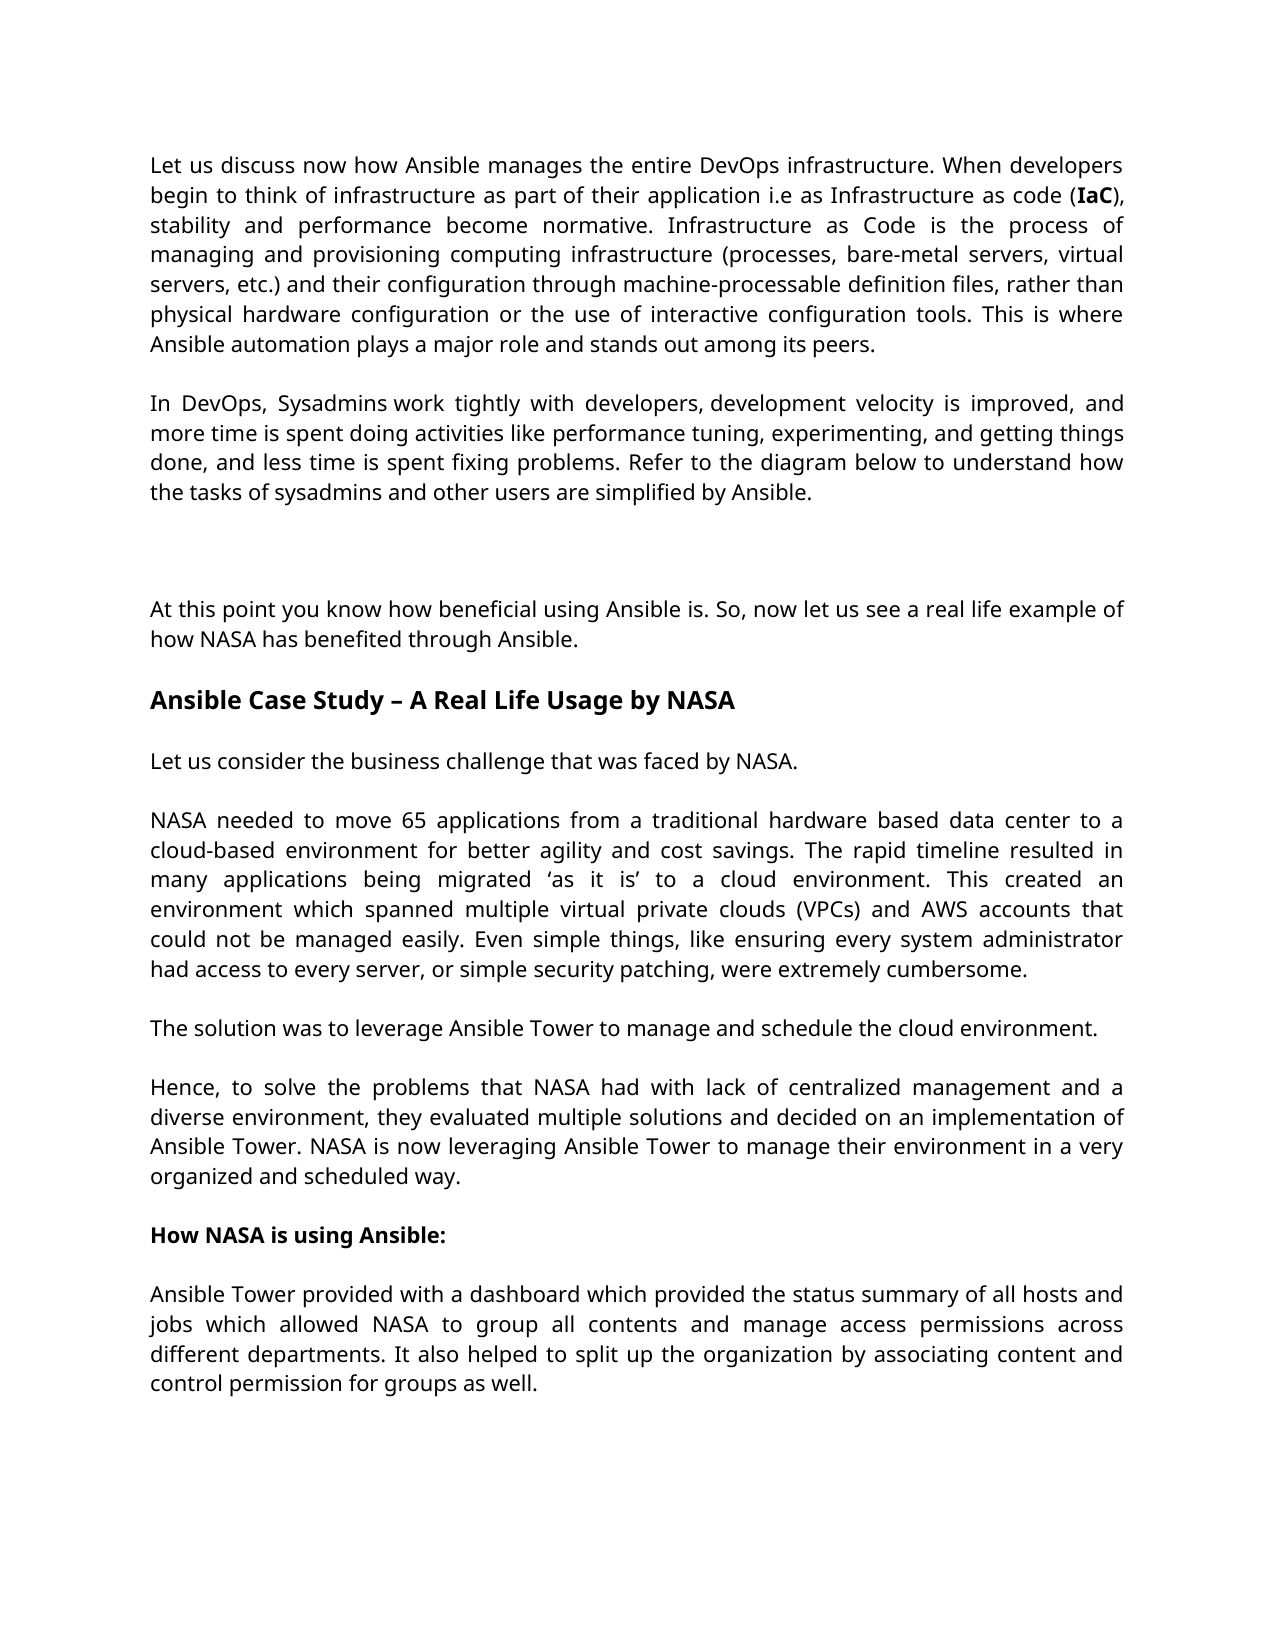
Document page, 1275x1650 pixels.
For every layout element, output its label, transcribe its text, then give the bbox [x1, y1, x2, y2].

text In DevOps, Sysadmins work tightly with developers, development velocity is improved, and more time is spent doing activities like performance tuning, experimenting, and getting things done, and less time is spent fixing problems. Refer to the diagram below to understand how the tasks of sysadmins and other users are simplified by Ansible. [150, 388, 1125, 507]
text Ansible Tower provided with a dashboard which provided the status summary of all hosts and jobs which allowed NASA to group all contents and manage access permissions across different departments. It also helped to split up the organization by associating content and control permission for groups as well. [150, 1279, 1125, 1398]
text Let us discuss now how Ansible manages the entire DevOps infrastructure. When developers begin to think of infrastructure as part of their application i.e as Infrastructure as code (IaC), stability and performance become normative. Infrastructure as Code is the process of managing and provisioning computing infrastructure (processes, bare-metal servers, virtual servers, etc.) and their configuration through machine-processable definition files, rather than physical hardware configuration or the use of interactive configuration tools. This is where Ansible automation plays a major role and stands out among its peers. [150, 150, 1125, 358]
text At this point you know how beneficial using Ansible is. So, now let us see a real life example of how NASA has benefited through Ansible. [150, 594, 1125, 653]
text How NASA is using Ansible: [150, 1220, 1125, 1250]
text Hence, to solve the problems that NASA had with lack of centralized management and a diverse environment, they evaluated multiple solutions and decided on an implementation of Ansible Tower. NASA is now leveraging Ansible Tower to manage their environment in a very organized and scheduled way. [150, 1072, 1125, 1191]
text NASA needed to move 65 applications from a traditional hardware based data center to a cloud-based environment for better agility and cost savings. The rapid timeline resulted in many applications being migrated ‘as it is’ to a cloud environment. This created an environment which spanned multiple virtual private clouds (VPCs) and AWS accounts that could not be managed easily. Even simple things, like ensuring every system administrator had access to every server, or simple security patching, were extremely cumbersome. [150, 805, 1125, 984]
text Ansible Case Study – A Real Life Usage by NASA [150, 683, 1125, 717]
text The solution was to leverage Ansible Tower to manage and schedule the cloud environment. [150, 1013, 1125, 1043]
text Let us consider the business challenge that was faced by NASA. [150, 746, 1125, 776]
